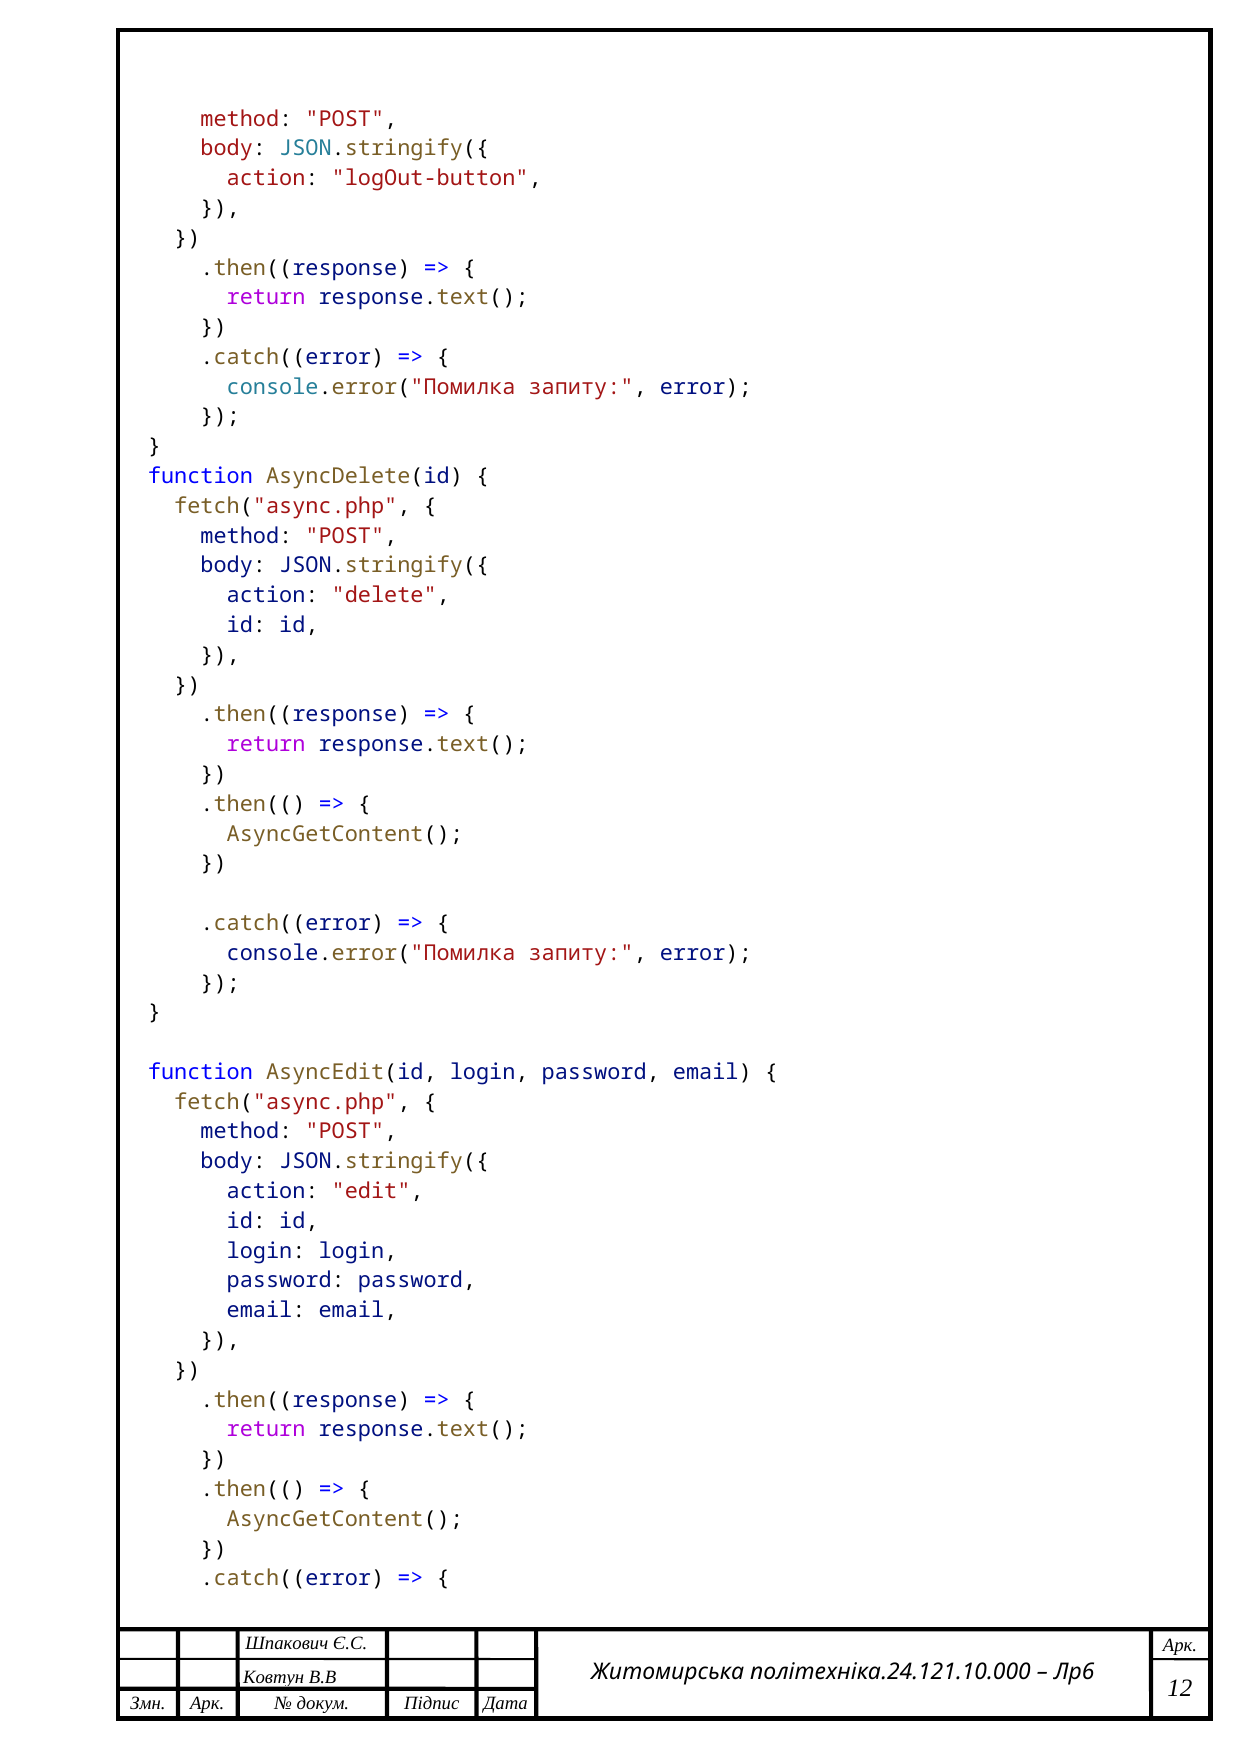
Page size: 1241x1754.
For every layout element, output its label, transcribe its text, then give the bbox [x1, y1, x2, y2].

text console.error("Помилка запиту:", error); [148, 937, 1181, 967]
text .catch((error) => { [148, 1562, 1181, 1592]
text }) [148, 847, 1181, 877]
text .then((response) => { [148, 252, 1181, 281]
text email: email, [148, 1294, 1181, 1324]
text password: password, [148, 1264, 1181, 1294]
text }) [148, 1354, 1181, 1384]
text }), [148, 192, 1181, 222]
text id: id, [148, 1205, 1181, 1235]
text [148, 371, 1181, 401]
text body: JSON.stringify({ [148, 549, 1181, 579]
text fetch("async.php", { [148, 1086, 1181, 1116]
text action: "logOut-button", [148, 162, 1181, 192]
text } [148, 996, 1181, 1026]
text }), [148, 1324, 1181, 1354]
text method: "POST", [148, 520, 1181, 549]
text }) [148, 311, 1181, 341]
text function AsyncDelete(id) { [148, 460, 1181, 490]
text }) [148, 669, 1181, 698]
text .then((response) => { [148, 1384, 1181, 1413]
text AsyncGetContent(); [148, 1503, 1181, 1533]
text .then((response) => { [148, 698, 1181, 728]
text action: "delete", [148, 579, 1181, 609]
text }), [148, 639, 1181, 669]
text function AsyncEdit(id, login, password, email) { [148, 1056, 1181, 1086]
text }) [148, 758, 1181, 788]
text body: JSON.stringify({ [148, 132, 1181, 162]
text return response.text(); [148, 281, 1181, 311]
text }) [148, 1443, 1181, 1473]
text method: "POST", [148, 1116, 1181, 1145]
text id: id, [148, 609, 1181, 639]
text return response.text(); [148, 1413, 1181, 1443]
text action: "edit", [148, 1175, 1181, 1205]
text .then(() => { [148, 788, 1181, 818]
text AsyncGetContent(); [148, 818, 1181, 847]
text } [148, 430, 1181, 460]
text body: JSON.stringify({ [148, 1145, 1181, 1175]
text }) [148, 222, 1181, 252]
text .catch((error) => { [148, 907, 1181, 937]
text fetch("async.php", { [148, 490, 1181, 520]
text }); [148, 967, 1181, 996]
text return response.text(); [148, 728, 1181, 758]
text .catch((error) => { [148, 341, 1181, 371]
text }); [148, 401, 1181, 430]
text login: login, [148, 1235, 1181, 1264]
text .then(() => { [148, 1473, 1181, 1503]
text }) [148, 1533, 1181, 1562]
text method: "POST", [148, 103, 1181, 132]
